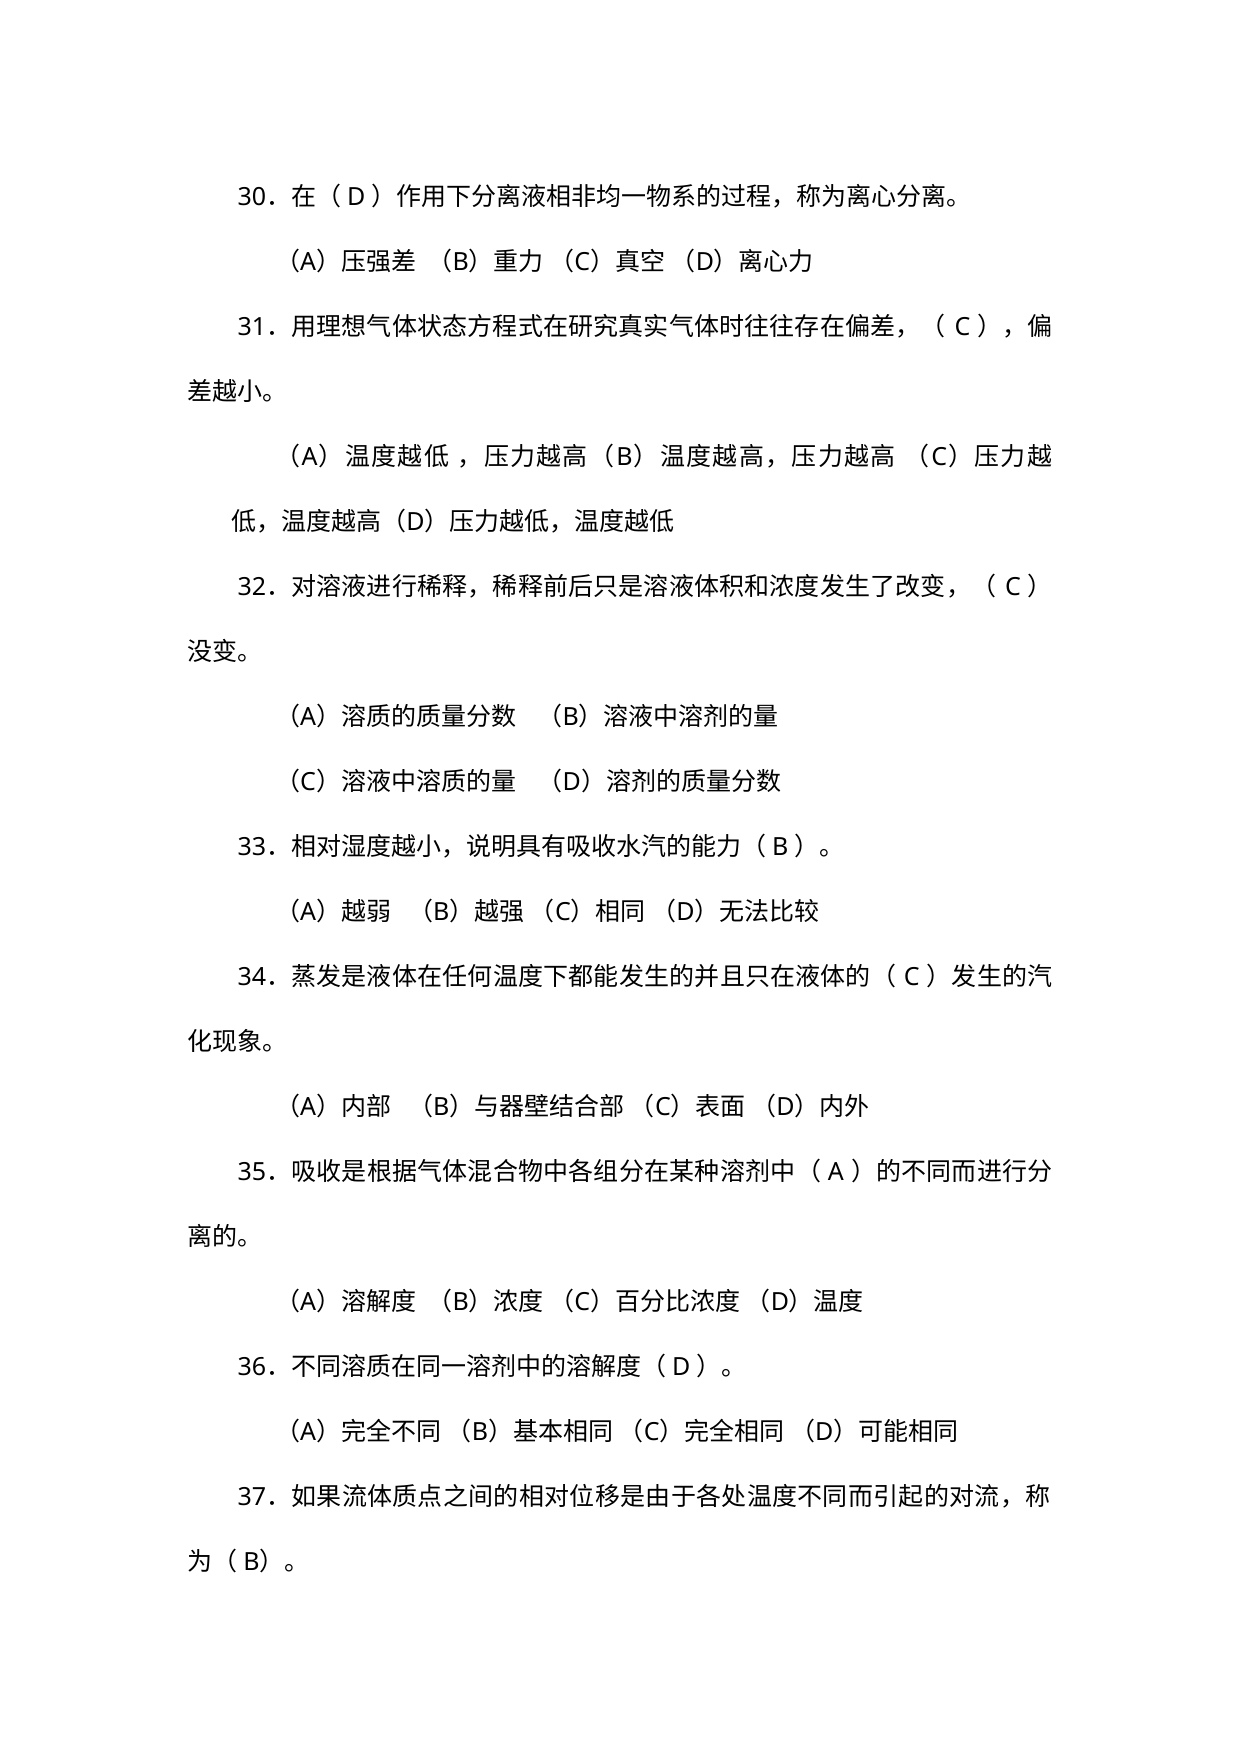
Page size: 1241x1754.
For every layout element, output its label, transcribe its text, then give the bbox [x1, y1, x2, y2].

list 蒸发是液体在任何温度下都能发生的并且只在液体的（ C ）发生的汽化现象。 [187, 942, 1053, 1072]
list （A）压强差 （B）重力 （C）真空 （D）离心力 [231, 227, 1053, 292]
list 不同溶质在同一溶剂中的溶解度（ D ）。 [187, 1332, 1053, 1397]
list 溶质的质量分数 （B）溶液中溶剂的量 [231, 682, 1053, 747]
list （A）越弱 （B）越强 （C）相同 （D）无法比较 [231, 877, 1053, 942]
list （A）内部 （B）与器壁结合部 （C）表面 （D）内外 [231, 1072, 1053, 1137]
list 对溶液进行稀释，稀释前后只是溶液体积和浓度发生了改变，（ C ）没变。 [187, 552, 1053, 682]
list 吸收是根据气体混合物中各组分在某种溶剂中（ A ）的不同而进行分离的。 [187, 1137, 1053, 1267]
list 完全不同 （B）基本相同 （C）完全相同 （D）可能相同 [231, 1397, 1053, 1462]
list （C）溶液中溶质的量 （D）溶剂的质量分数 [275, 747, 1053, 812]
list （A）温度越低 ，压力越高（B）温度越高，压力越高 （C）压力越低，温度越高（D）压力越低，温度越低 [231, 422, 1053, 552]
list 用理想气体状态方程式在研究真实气体时往往存在偏差，（ C ），偏差越小。 [187, 292, 1053, 422]
list 相对湿度越小，说明具有吸收水汽的能力（ B ）。 [187, 812, 1053, 877]
list 在（ D ）作用下分离液相非均一物系的过程，称为离心分离。 [187, 162, 1053, 227]
list 如果流体质点之间的相对位移是由于各处温度不同而引起的对流，称为（ B）。 [187, 1462, 1053, 1592]
list （A）溶解度 （B）浓度 （C）百分比浓度 （D）温度 [231, 1267, 1053, 1332]
